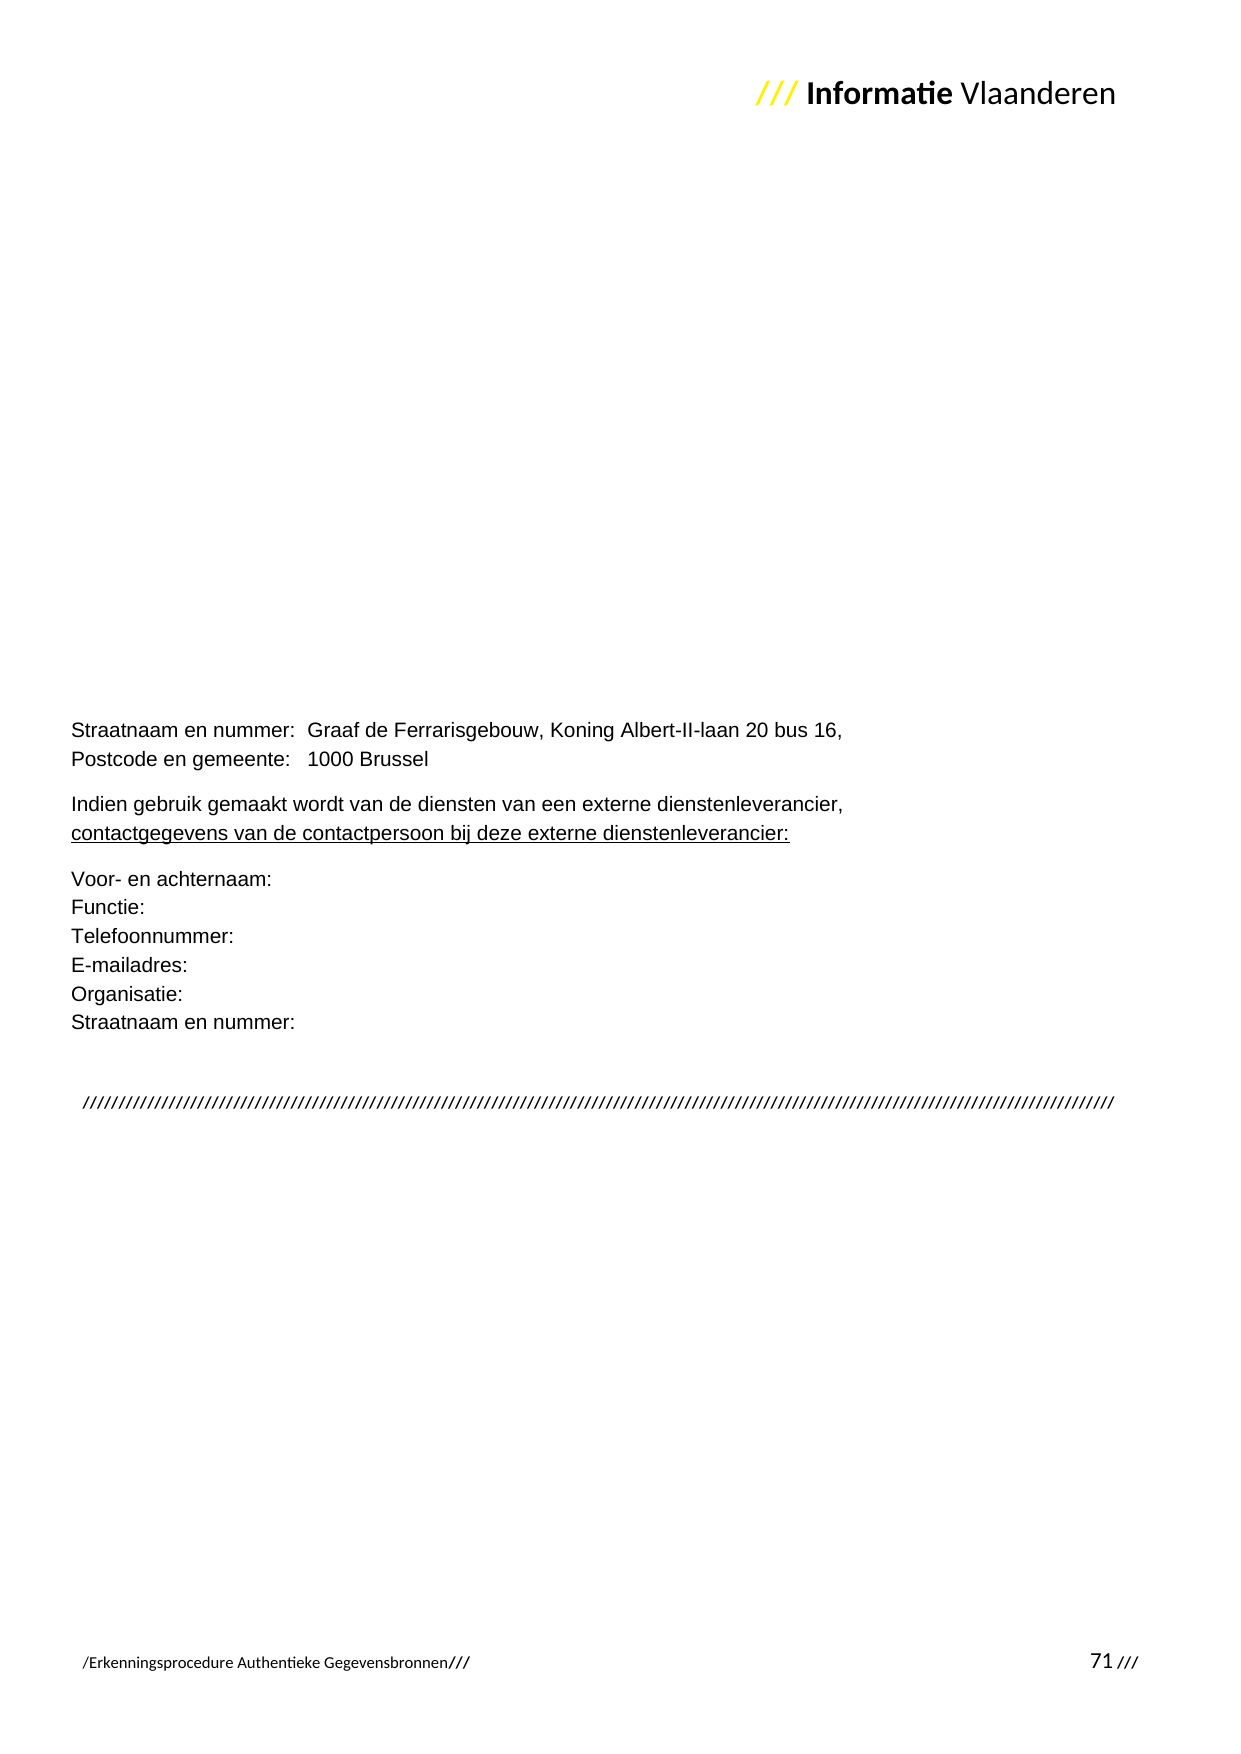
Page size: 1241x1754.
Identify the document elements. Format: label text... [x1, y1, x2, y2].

text Telefoonnummer: [71, 924, 1155, 948]
text Straatnaam en nummer: [71, 1010, 1155, 1034]
text Functie: [71, 895, 1155, 919]
text E-mailadres: [71, 953, 1155, 977]
text Indien gebruik gemaakt wordt van de diensten van een externe dienstenleverancier, contactgegevens van de contactpersoon bij deze externe dienstenleverancier: [71, 792, 1155, 845]
text Straatnaam en nummer: Graaf de Ferrarisgebouw, Koning Albert-II-laan 20 bus 16, [71, 718, 1155, 742]
text Voor- en achternaam: [71, 866, 1155, 890]
text Postcode en gemeente: 1000 Brussel [71, 747, 1155, 771]
text Organisatie: [71, 981, 1155, 1005]
